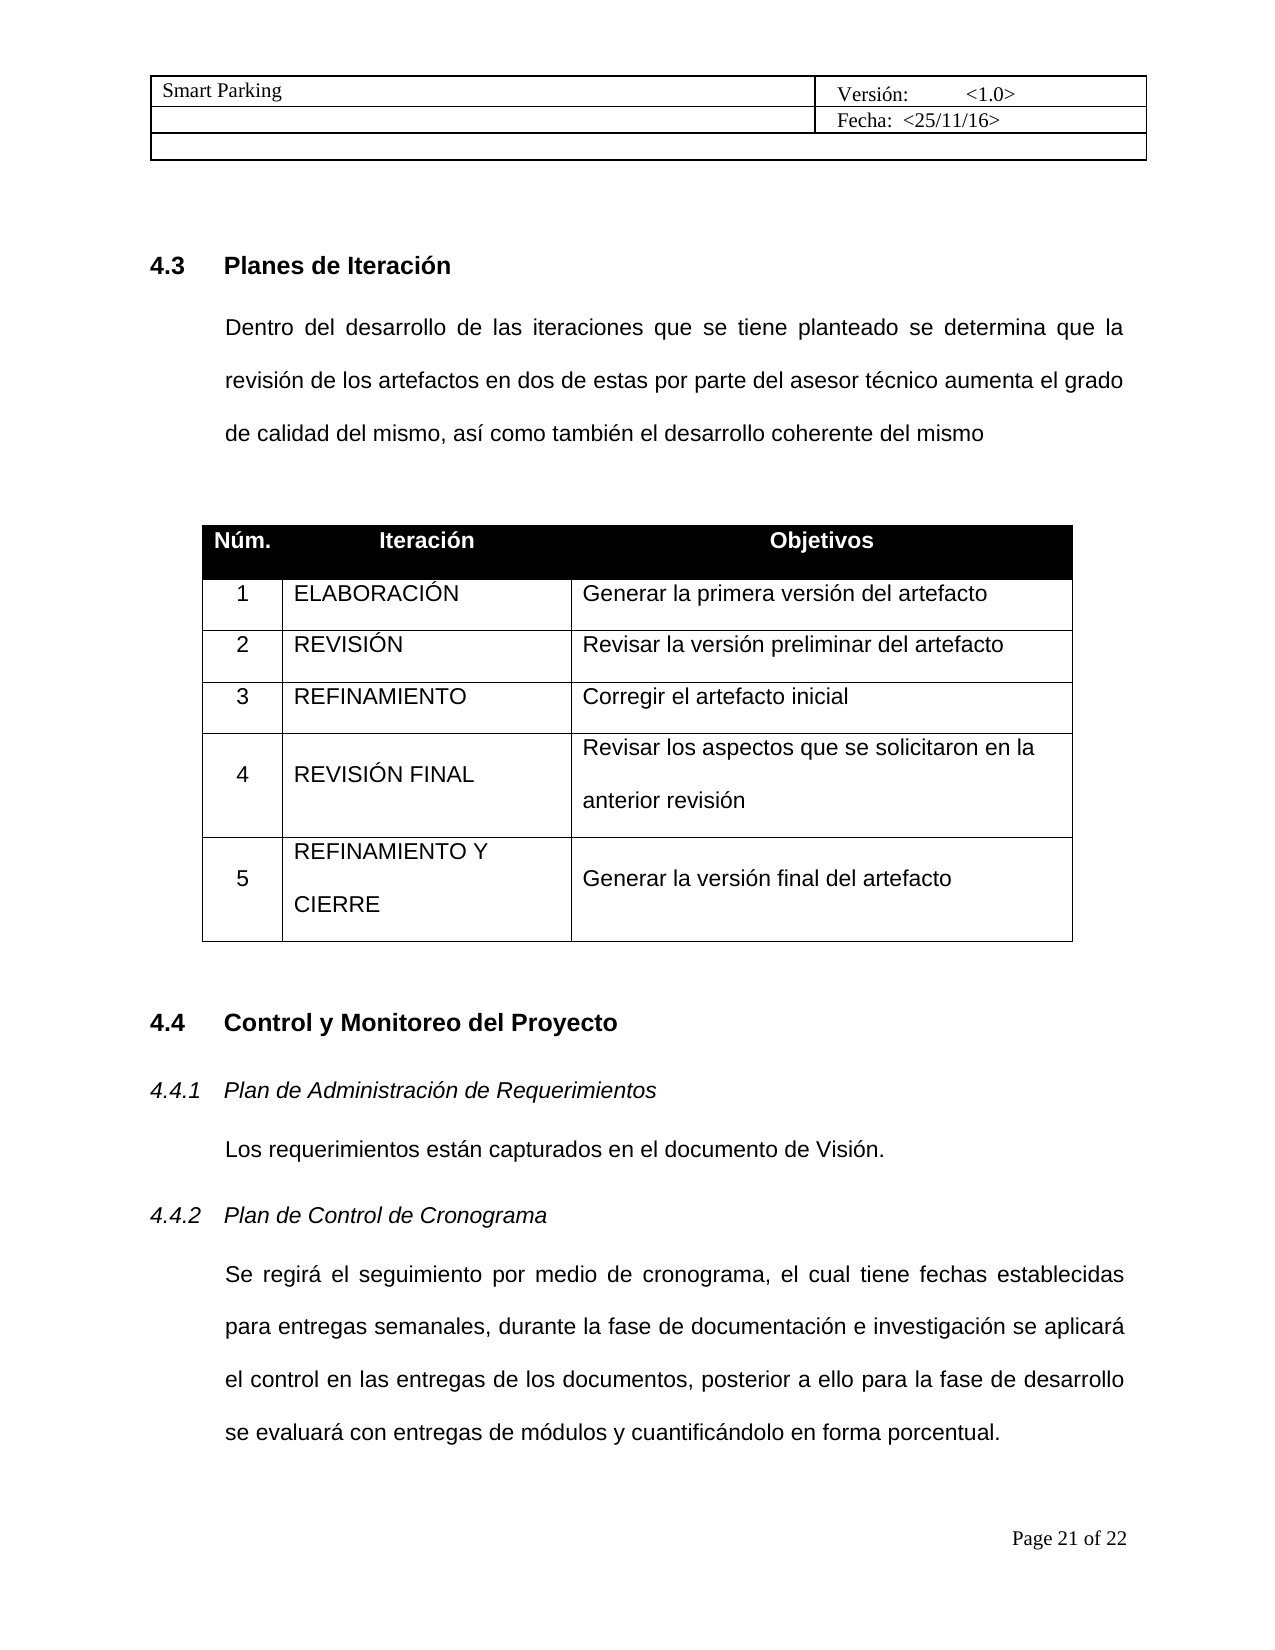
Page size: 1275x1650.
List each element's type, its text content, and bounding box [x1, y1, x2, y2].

table_cell REFINAMIENTO Y CIERRE [283, 838, 571, 941]
subtitle Planes de Iteración [150, 251, 1125, 279]
subtitle Plan de Control de Cronograma [150, 1202, 1125, 1228]
subtitle Control y Monitoreo del Proyecto [150, 1007, 1125, 1036]
table_header Iteración [283, 526, 571, 579]
table_cell 1 [203, 580, 282, 630]
table_header Núm. [203, 526, 282, 579]
table_cell REFINAMIENTO [283, 683, 571, 733]
table_cell Revisar los aspectos que se solicitaron en la anterior revisión [572, 734, 1072, 837]
table_cell 5 [203, 838, 282, 941]
table_header Objetivos [572, 526, 1072, 579]
table_cell Generar la primera versión del artefacto [572, 580, 1072, 630]
table_cell Corregir el artefacto inicial [572, 683, 1072, 733]
table_cell Revisar la versión preliminar del artefacto [572, 631, 1072, 682]
text Dentro del desarrollo de las iteraciones que se tiene planteado se determina que la revisión de los artefactos en dos de estas por parte del asesor técnico aumenta el grado de calidad del mismo, así como también el desarrollo coherente del mismo [225, 314, 1125, 446]
subtitle Plan de Administración de Requerimientos [150, 1077, 1125, 1104]
table_cell REVISIÓN [283, 631, 571, 682]
text Se regirá el seguimiento por medio de cronograma, el cual tiene fechas establecidas para entregas semanales, durante la fase de documentación e investigación se aplicará el control en las entregas de los documentos, posterior a ello para la fase de desarrollo se evaluará con entregas de módulos y cuantificándolo en forma porcentual. [225, 1261, 1125, 1445]
table_cell ELABORACIÓN [283, 580, 571, 630]
table_cell 3 [203, 683, 282, 733]
text Los requerimientos están capturados en el documento de Visión. [225, 1136, 1125, 1163]
table_cell REVISIÓN FINAL [283, 734, 571, 837]
table_cell Generar la versión final del artefacto [572, 838, 1072, 941]
table_cell 4 [203, 734, 282, 837]
table_cell 2 [203, 631, 282, 682]
